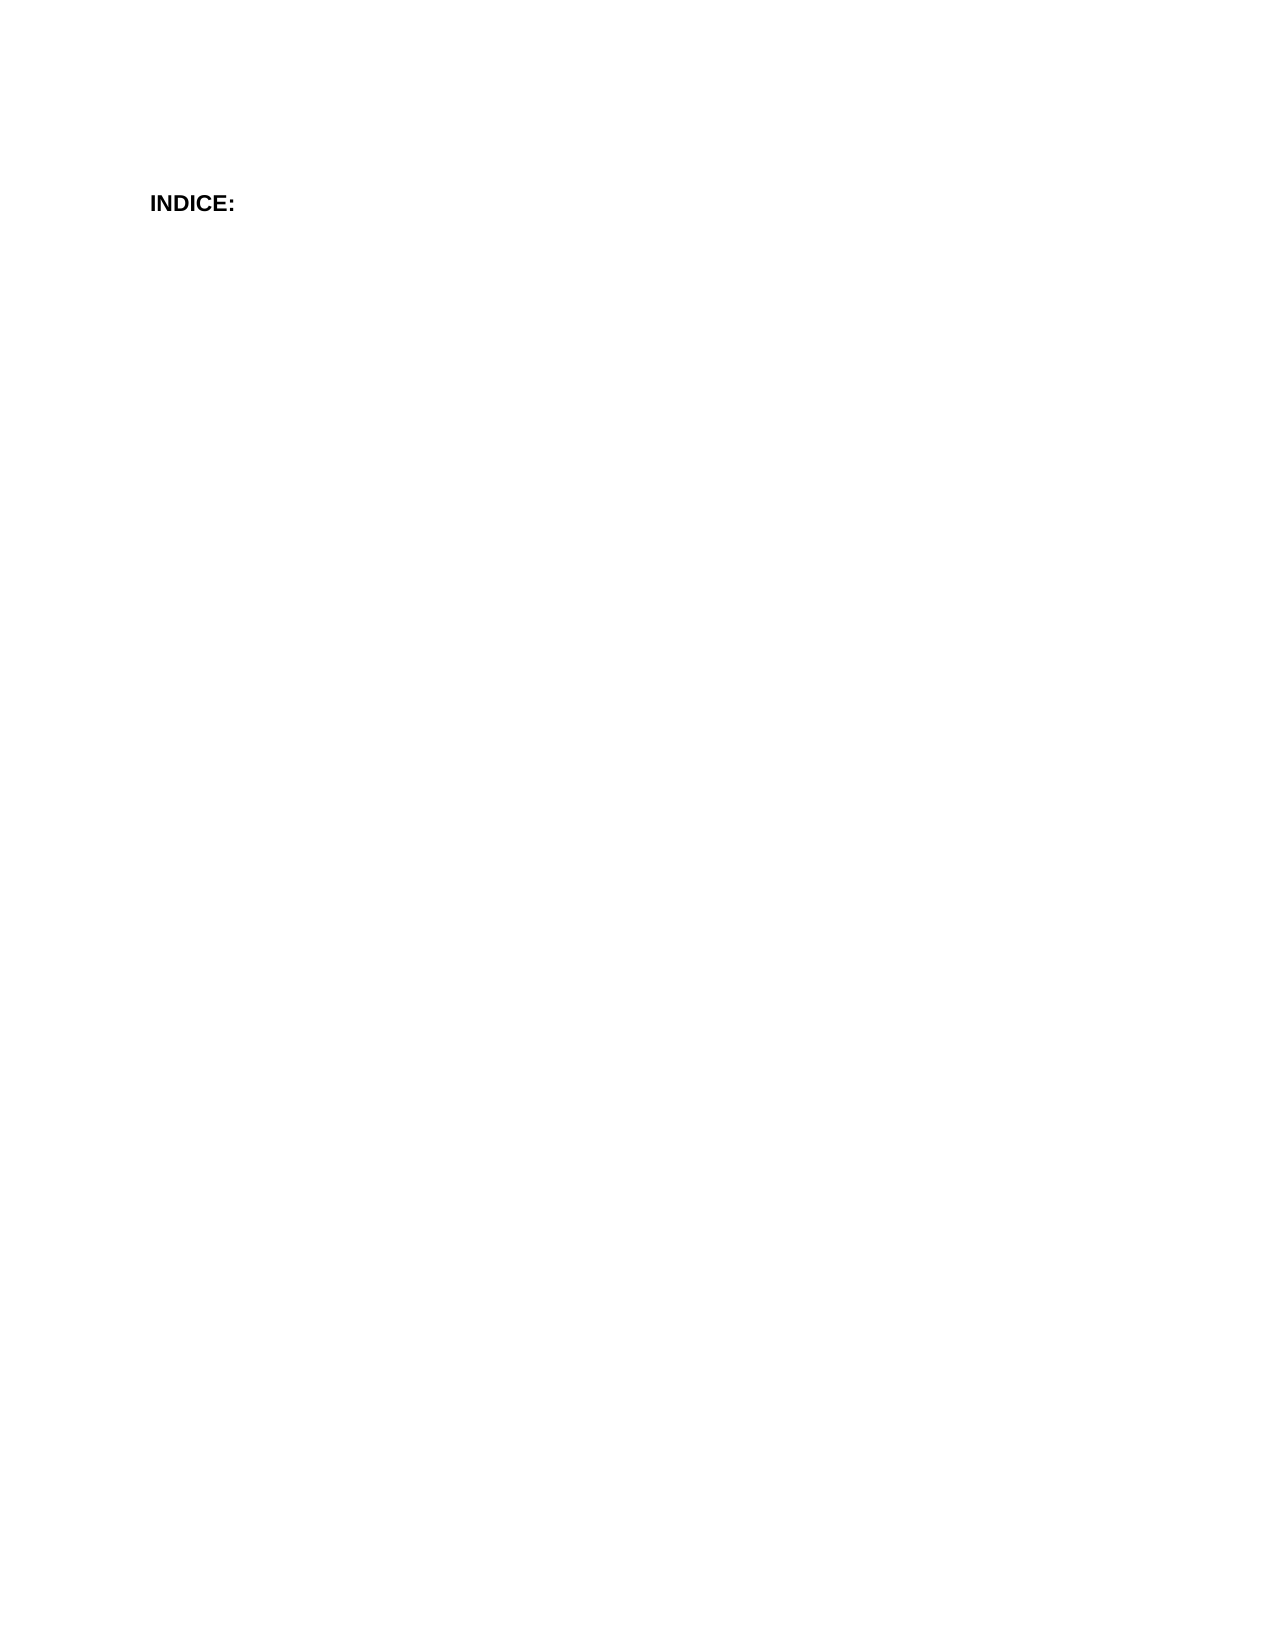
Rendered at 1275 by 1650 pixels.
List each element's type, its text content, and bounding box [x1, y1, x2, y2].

text INDICE: [150, 189, 1125, 216]
